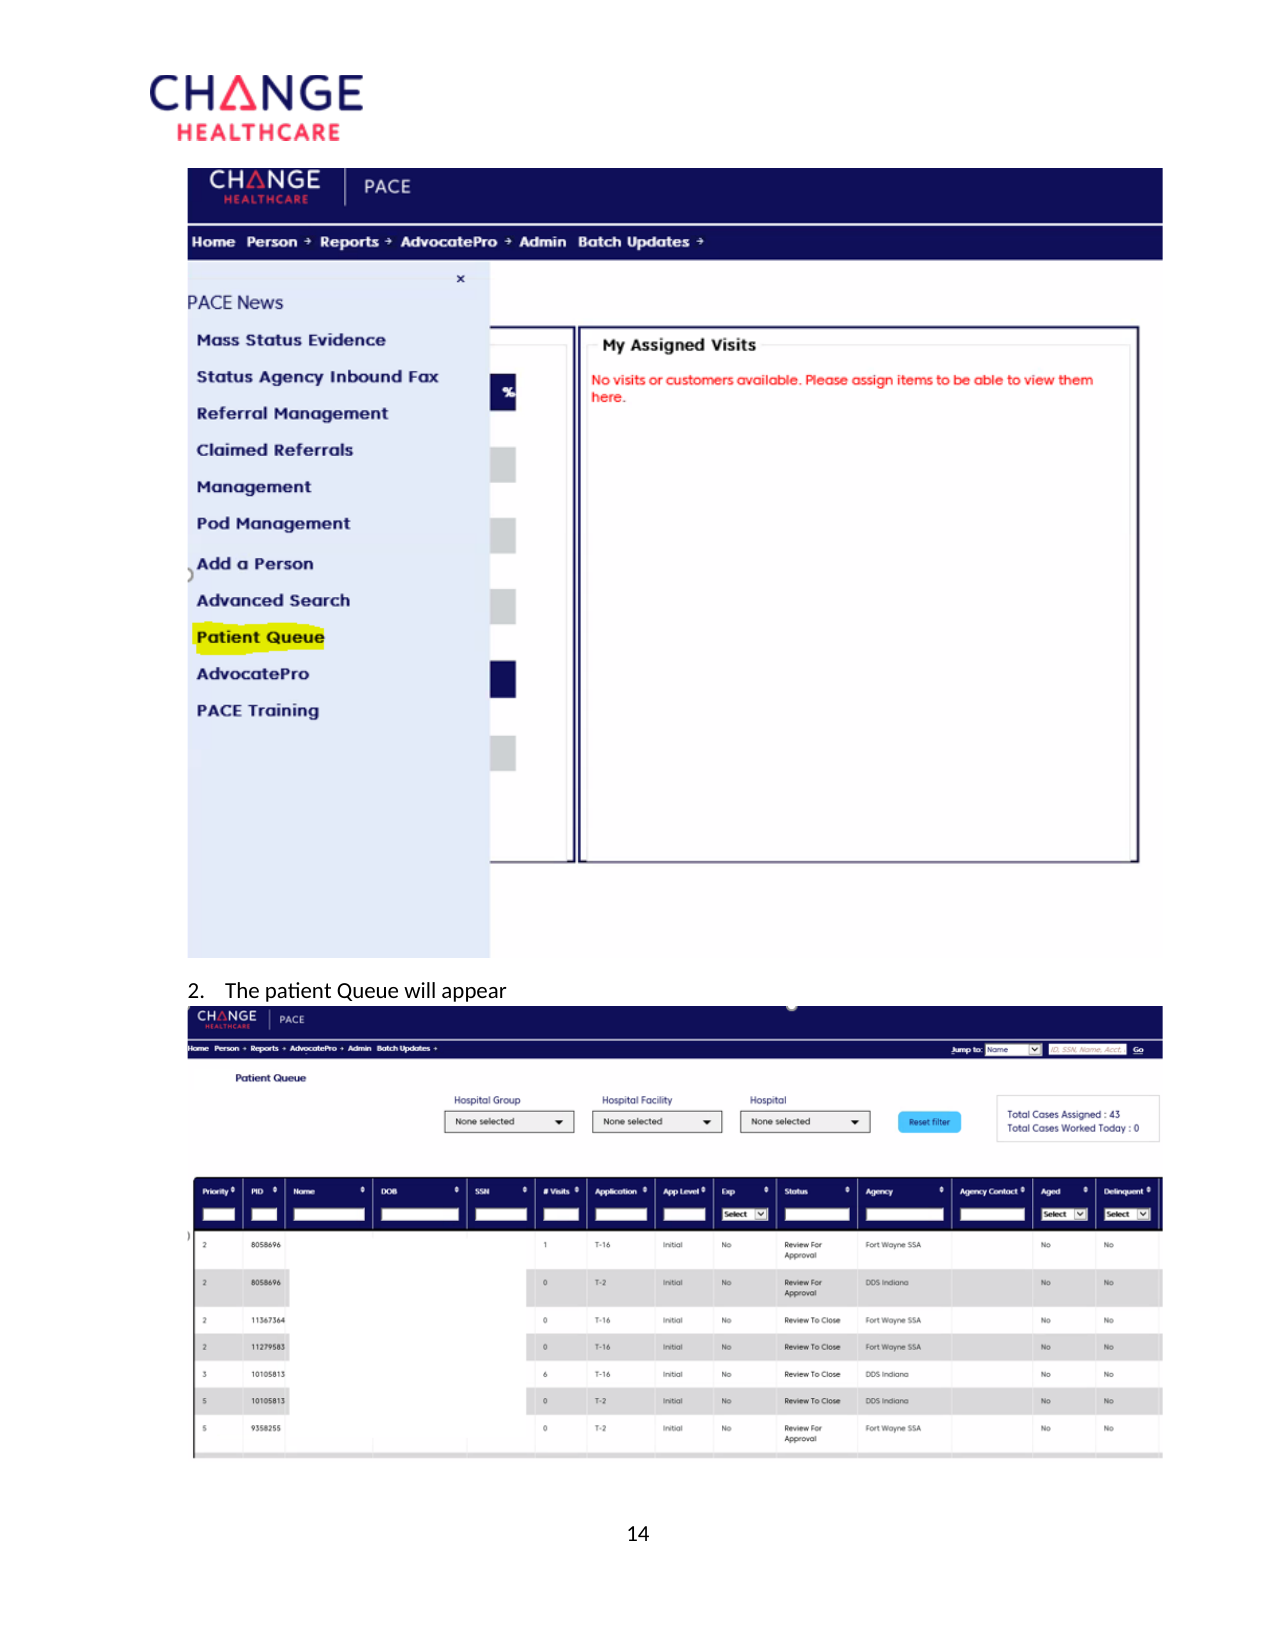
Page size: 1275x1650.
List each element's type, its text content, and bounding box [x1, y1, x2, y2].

picture [187, 168, 1163, 958]
picture [150, 75, 363, 141]
picture [187, 1006, 1163, 1462]
list The patient Queue will appear [187, 976, 1125, 1004]
